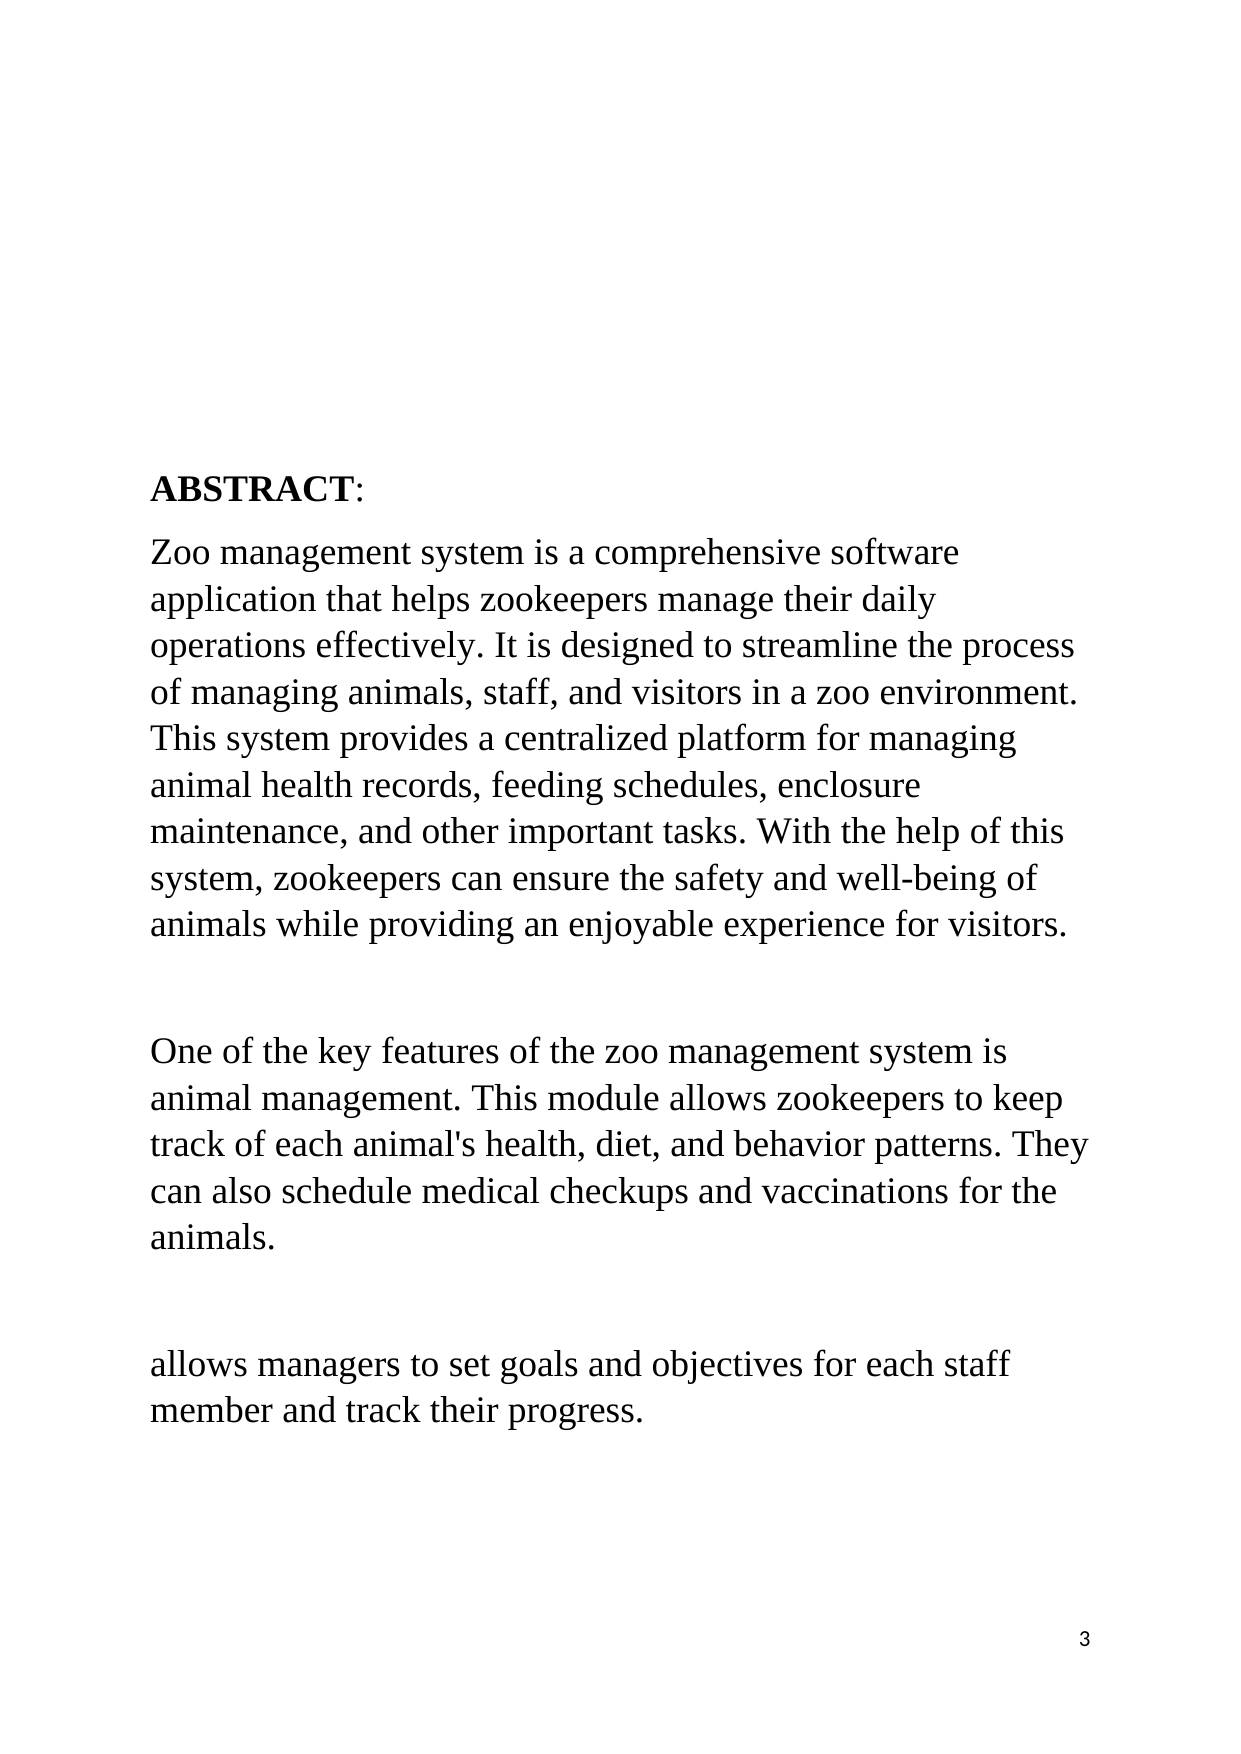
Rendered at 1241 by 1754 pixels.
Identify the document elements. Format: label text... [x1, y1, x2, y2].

text allows managers to set goals and objectives for each staff member and track their progress. [150, 1341, 1090, 1431]
text ABSTRACT: [150, 466, 1090, 509]
text One of the key features of the zoo management system is animal management. This module allows zookeepers to keep track of each animal's health, diet, and behavior patterns. They can also schedule medical checkups and vaccinations for the animals. [150, 1028, 1090, 1258]
text Zoo management system is a comprehensive software application that helps zookeepers manage their daily operations effectively. It is designed to streamline the process of managing animals, staff, and visitors in a zoo environment. This system provides a centralized platform for managing animal health records, feeding schedules, enclosure maintenance, and other important tasks. With the help of this system, zookeepers can ensure the safety and well-being of animals while providing an enjoyable experience for visitors. [150, 529, 1090, 945]
